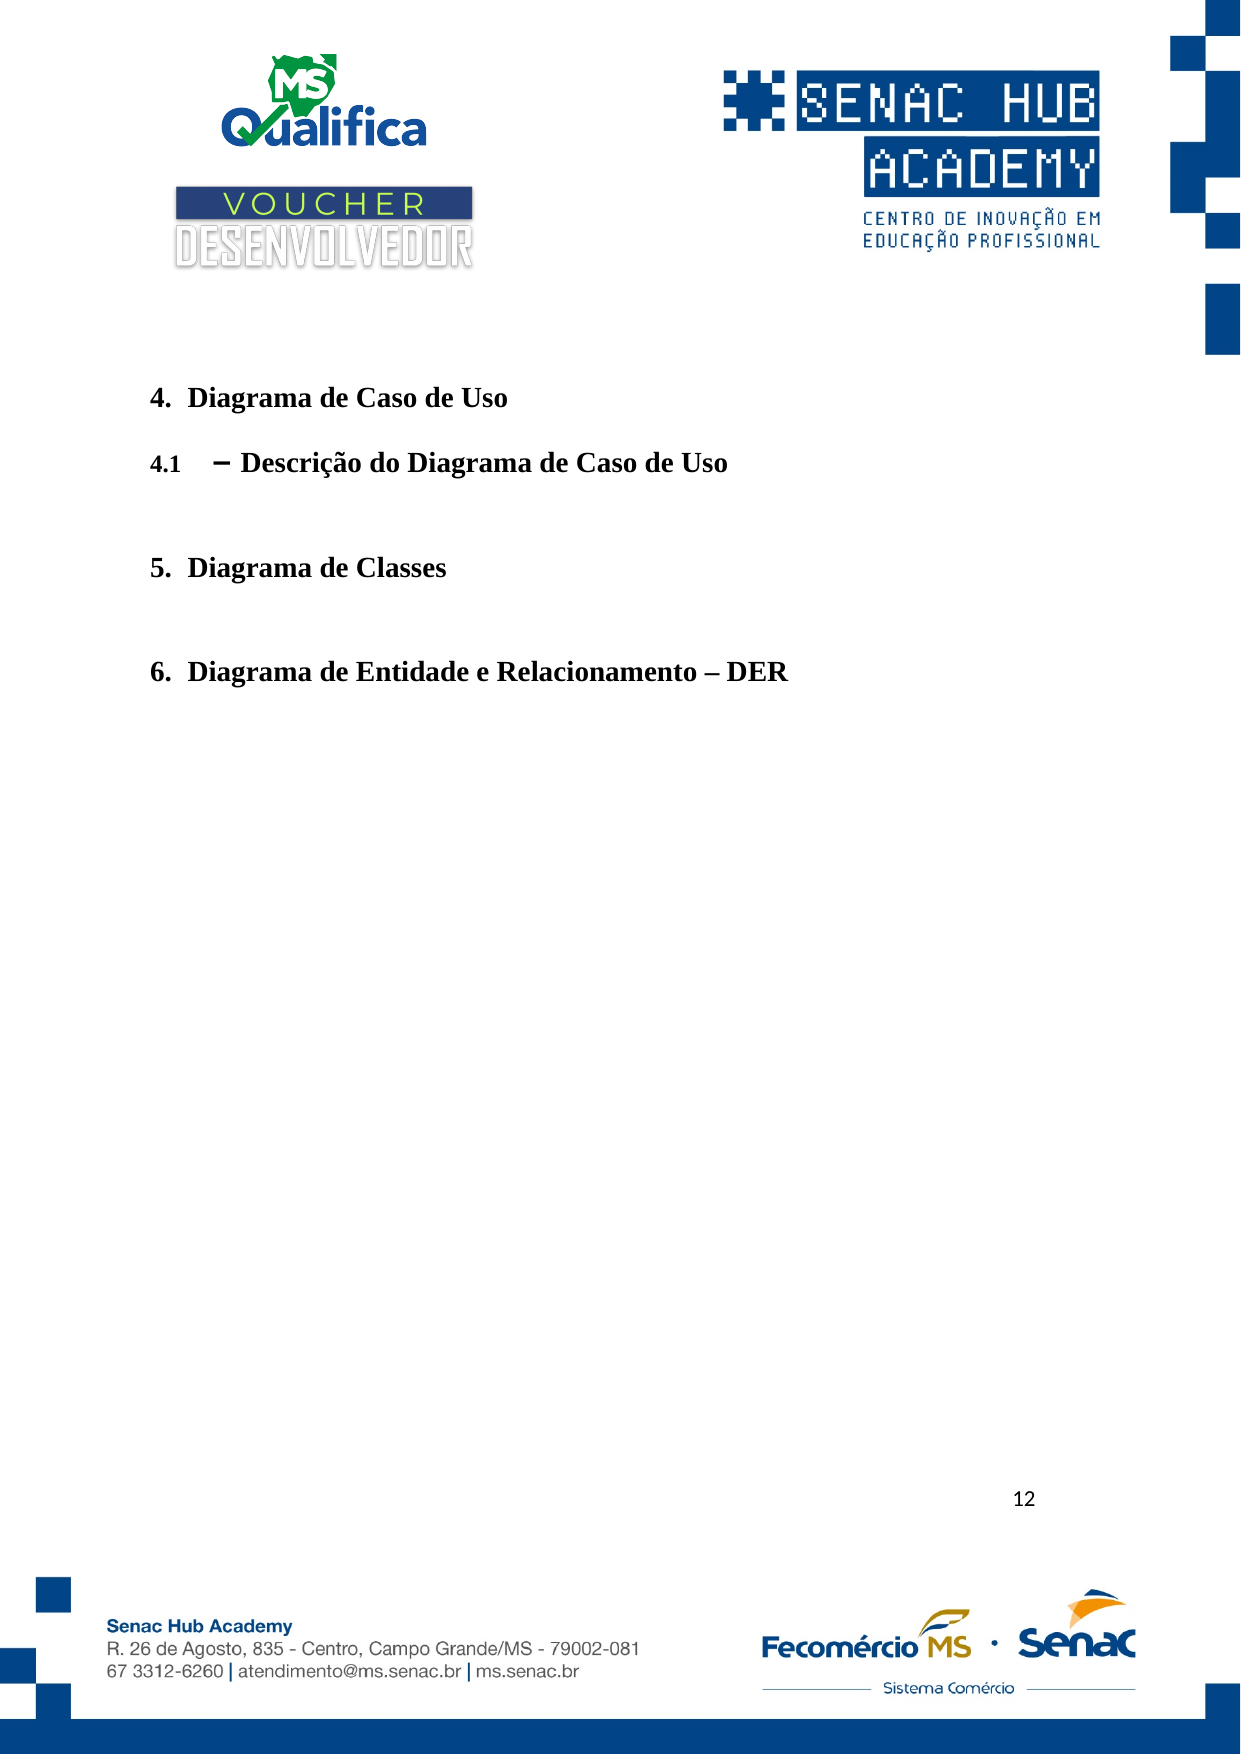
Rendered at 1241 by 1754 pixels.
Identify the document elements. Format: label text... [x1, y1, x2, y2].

subtitle – Descrição do Diagrama de Caso de Uso [150, 441, 1090, 479]
subtitle Diagrama de Classes [150, 550, 1090, 584]
subtitle Diagrama de Caso de Uso [150, 380, 1090, 413]
subtitle Diagrama de Entidade e Relacionamento – DER [150, 654, 1090, 688]
picture [0, 0, 1241, 1754]
